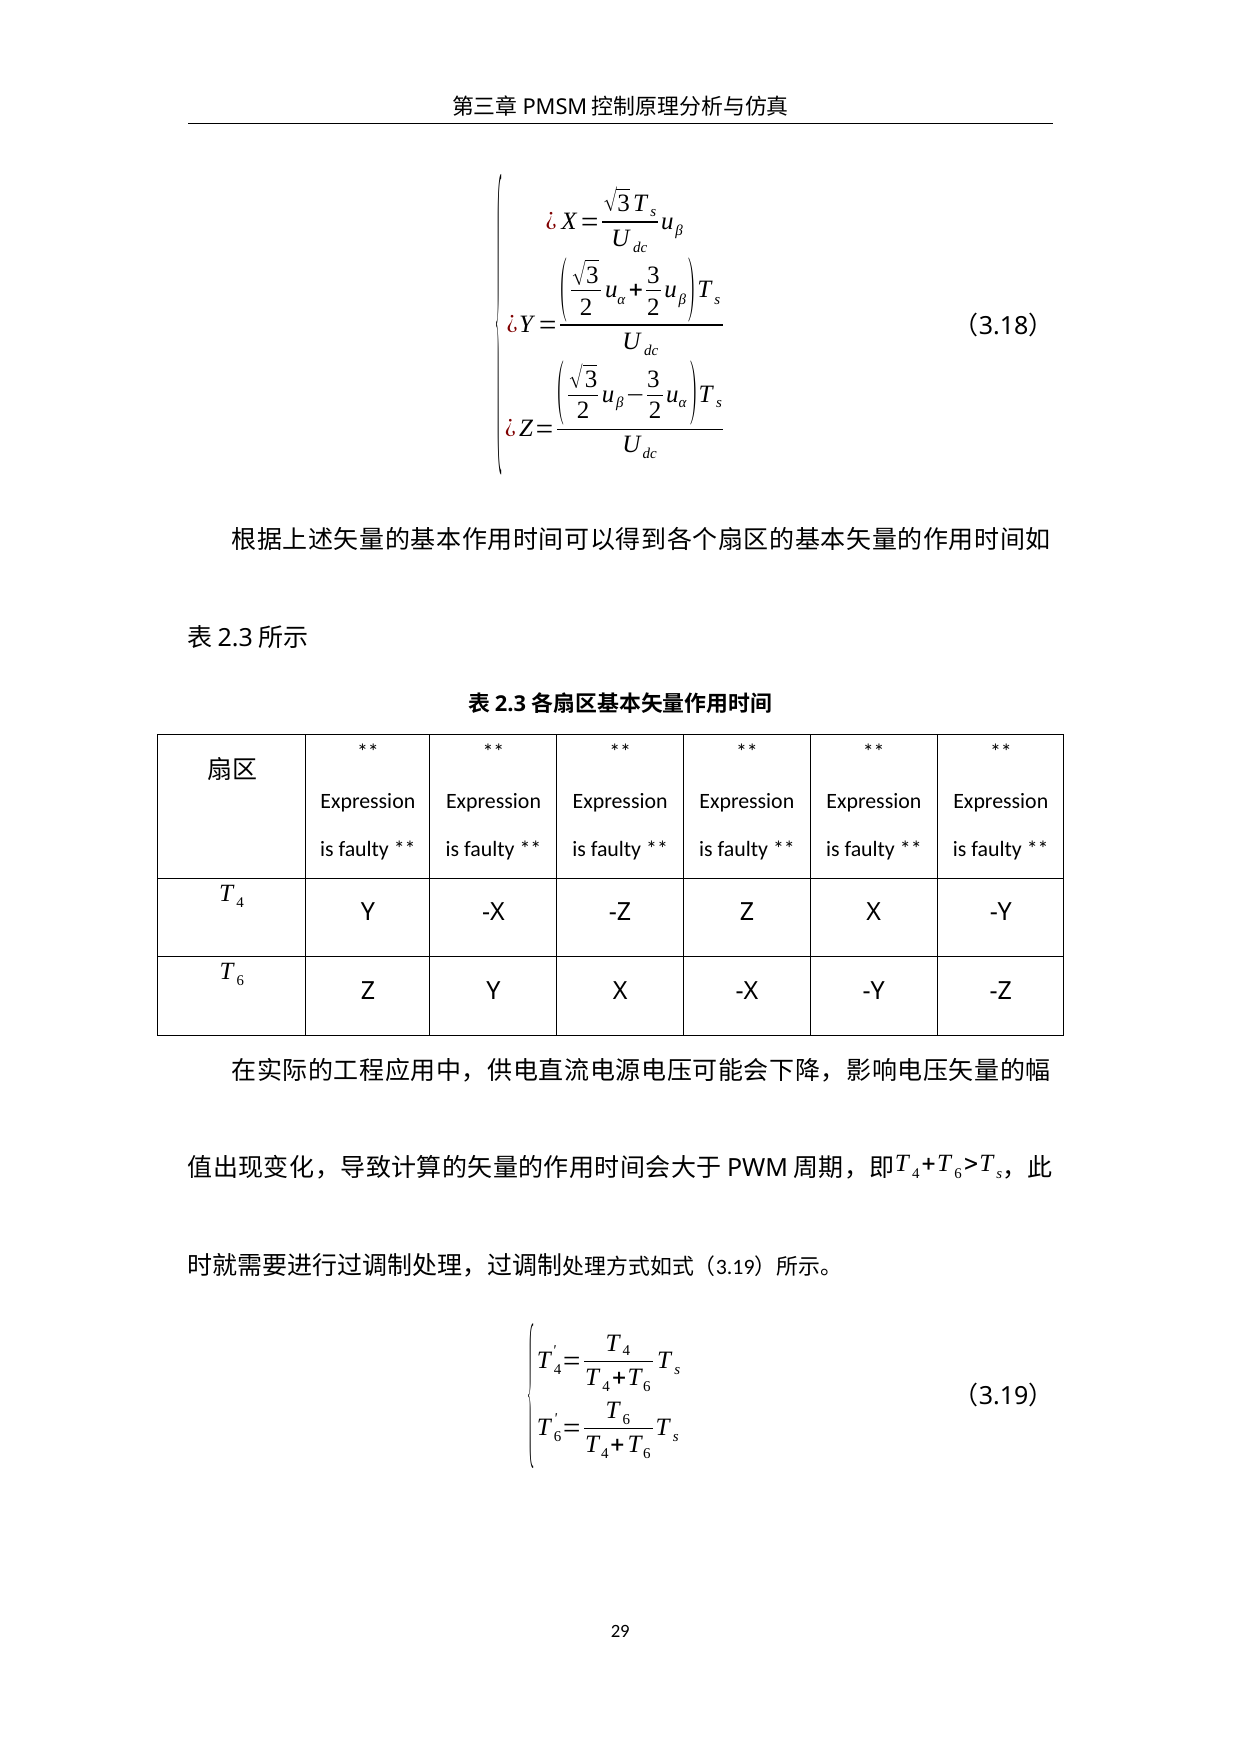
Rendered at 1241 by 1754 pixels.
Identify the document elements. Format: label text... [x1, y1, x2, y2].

table_cell Y [430, 957, 556, 1035]
table_cell Z [306, 957, 429, 1035]
table_header I [306, 735, 429, 878]
table_cell X [811, 879, 937, 956]
table_cell -Z [557, 879, 683, 956]
text （3.19） [187, 1314, 1053, 1476]
table_cell -X [430, 879, 556, 956]
table_cell -Z [938, 957, 1063, 1035]
table_cell Y [306, 879, 429, 956]
table_cell -Y [811, 957, 937, 1035]
table_cell -X [684, 957, 810, 1035]
table_cell [158, 957, 305, 1035]
table_header IV [684, 735, 810, 878]
table_cell X [557, 957, 683, 1035]
table_cell [158, 879, 305, 956]
table_cell -Y [938, 879, 1063, 956]
text （3.18） [187, 162, 1053, 487]
table_header II [430, 735, 556, 878]
text 表2.3 各扇区基本矢量作用时间 [187, 686, 1053, 718]
table_cell Z [684, 879, 810, 956]
table_header VI [938, 735, 1063, 878]
table_header III [557, 735, 683, 878]
text 根据上述矢量的基本作用时间可以得到各个扇区的基本矢量的作用时间如表2.3所示 [187, 505, 1053, 668]
text 在实际的工程应用中，供电直流电源电压可能会下降，影响电压矢量的幅值出现变化，导致计算的矢量的作用时间会大于PWM周期，即，此时就需要进行过调制处理，过调制处理方式如式（3.19）所示。 [187, 1036, 1053, 1296]
table_header V [811, 735, 937, 878]
table_header 扇区 [158, 735, 305, 878]
